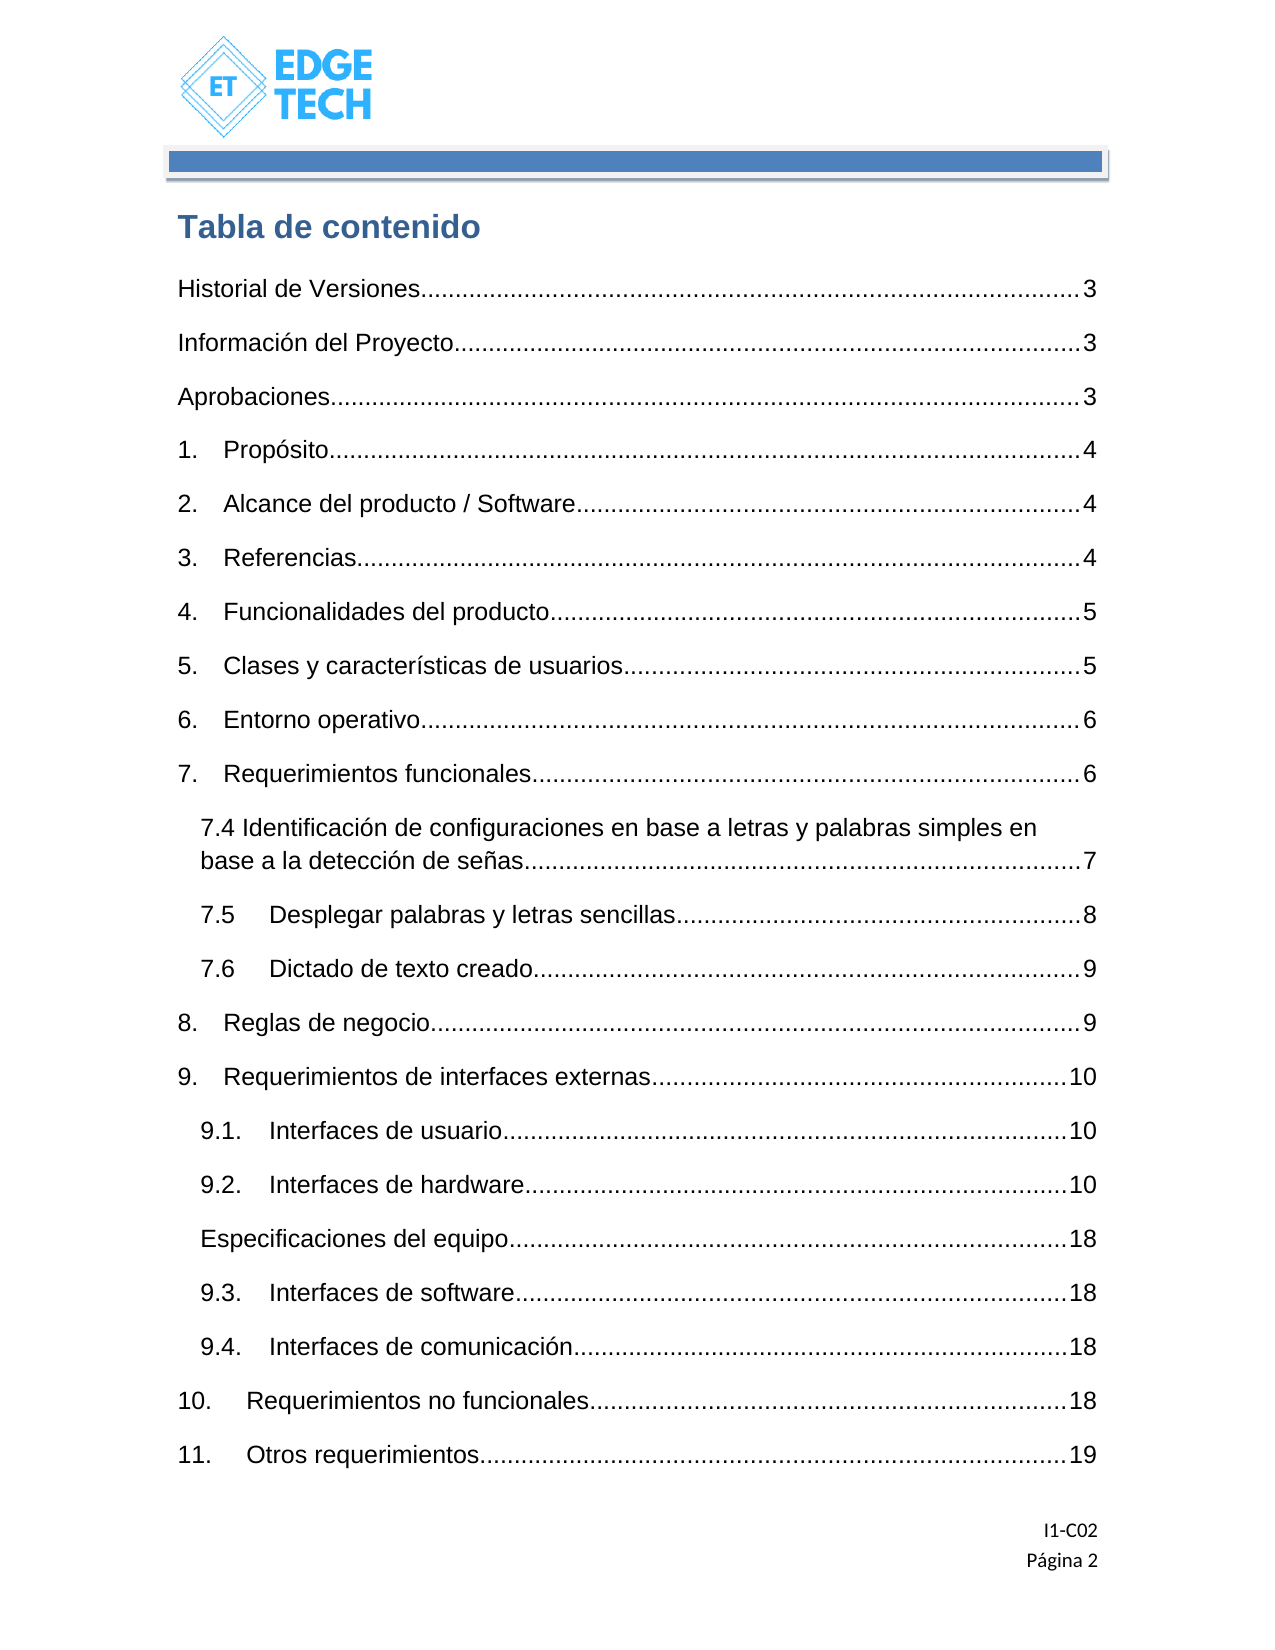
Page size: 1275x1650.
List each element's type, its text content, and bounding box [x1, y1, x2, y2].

text Tabla de contenido [177, 207, 1098, 245]
text Especificaciones del equipo 18 [200, 1224, 1098, 1253]
text 1. Propósito 4 [177, 436, 1098, 464]
text 5. Clases y características de usuarios 5 [177, 651, 1098, 680]
text 7.5 Desplegar palabras y letras sencillas 8 [200, 900, 1098, 929]
text Información del Proyecto 3 [177, 328, 1098, 357]
text 6. Entorno operativo 6 [177, 705, 1098, 734]
text 9.2. Interfaces de hardware 10 [200, 1170, 1098, 1199]
text 9.4. Interfaces de comunicación 18 [200, 1332, 1098, 1360]
text 7.4 Identificación de configuraciones en base a letras y palabras simples en base a la detección de señas 7 [200, 813, 1098, 875]
text 11. Otros requerimientos 19 [177, 1439, 1098, 1468]
text Aprobaciones 3 [177, 382, 1098, 410]
text Historial de Versiones 3 [177, 274, 1098, 303]
text 3. Referencias 4 [177, 543, 1098, 572]
text 8. Reglas de negocio 9 [177, 1008, 1098, 1037]
text 7.6 Dictado de texto creado 9 [200, 954, 1098, 983]
picture [177, 31, 376, 138]
text 4. Funcionalidades del producto 5 [177, 597, 1098, 626]
text 7. Requerimientos funcionales 6 [177, 759, 1098, 788]
text 9.1. Interfaces de usuario 10 [200, 1116, 1098, 1145]
text 10. Requerimientos no funcionales 18 [177, 1386, 1098, 1414]
text 9.3. Interfaces de software 18 [200, 1278, 1098, 1306]
text 9. Requerimientos de interfaces externas 10 [177, 1062, 1098, 1091]
text 2. Alcance del producto / Software 4 [177, 489, 1098, 518]
